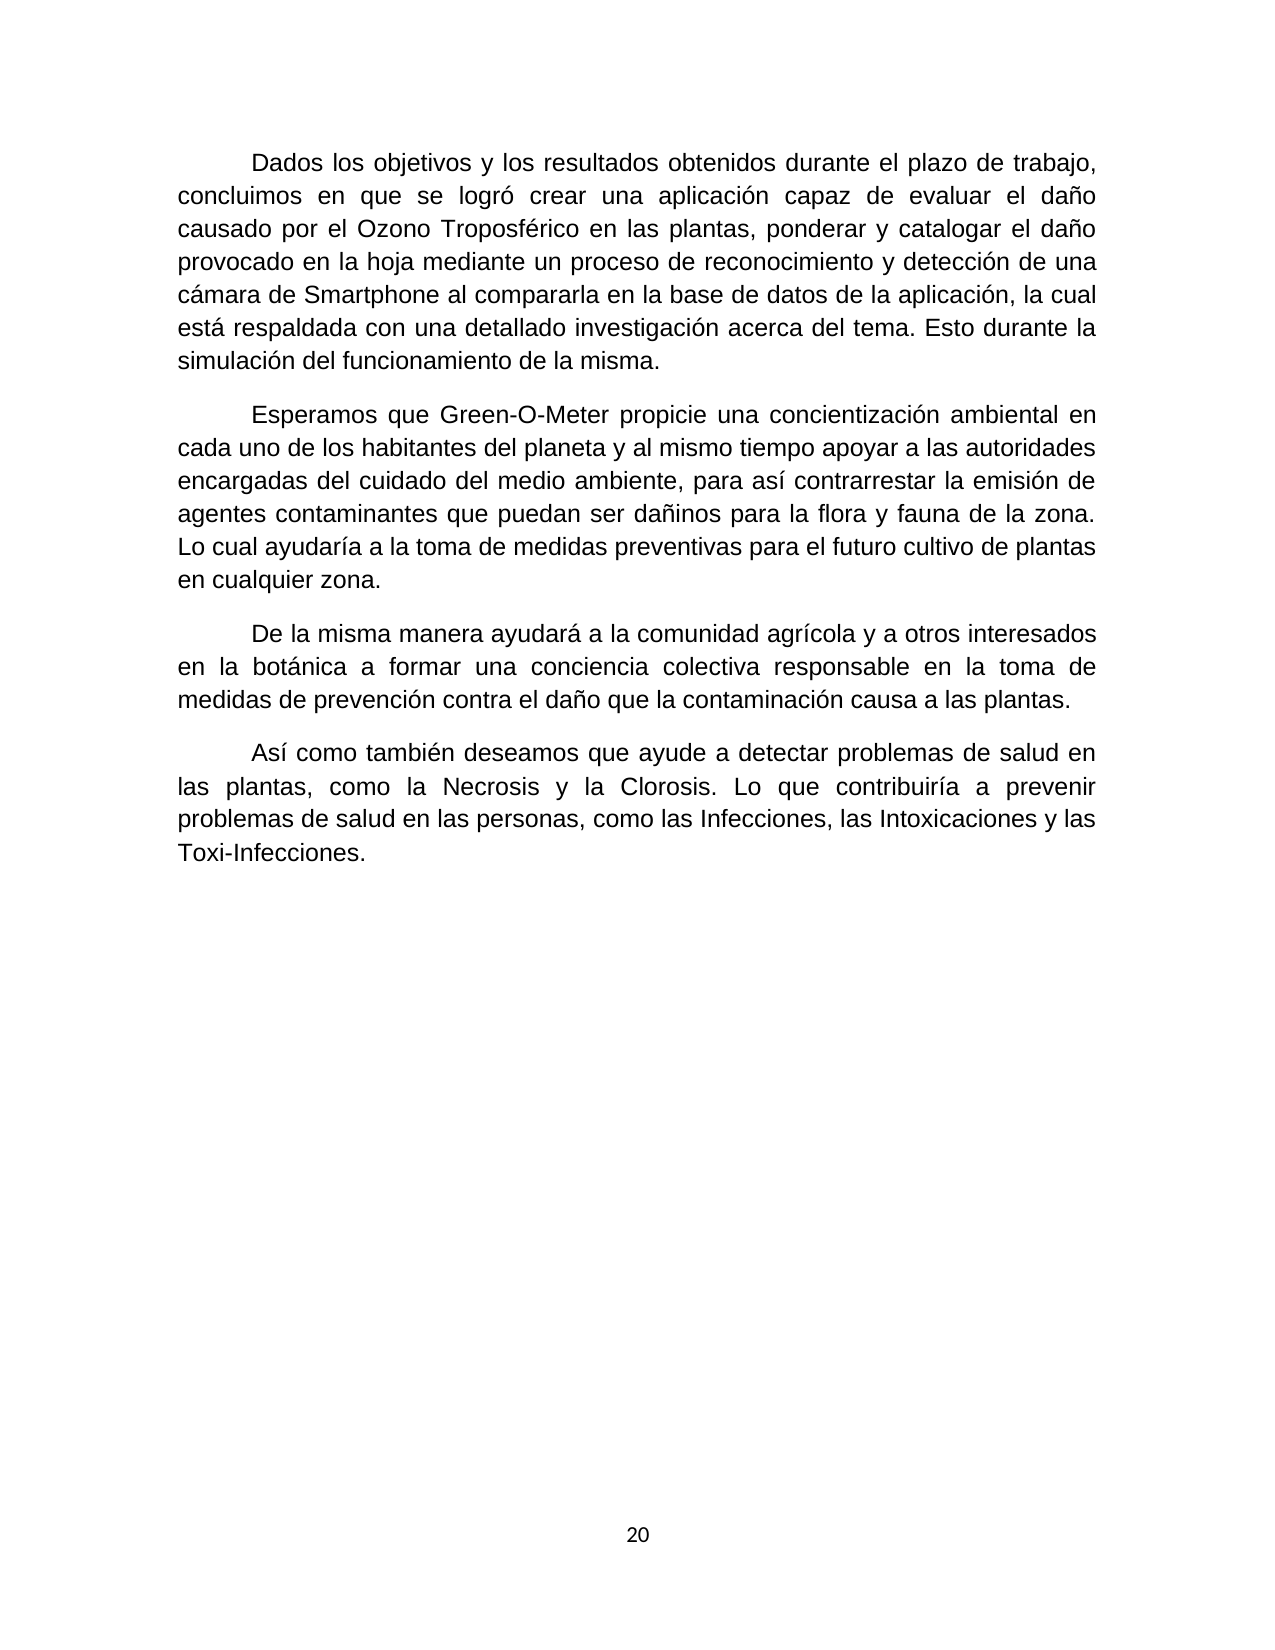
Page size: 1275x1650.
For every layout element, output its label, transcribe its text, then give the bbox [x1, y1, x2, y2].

text Dados los objetivos y los resultados obtenidos durante el plazo de trabajo, concluimos en que se logró crear una aplicación capaz de evaluar el daño causado por el Ozono Troposférico en las plantas, ponderar y catalogar el daño provocado en la hoja mediante un proceso de reconocimiento y detección de una cámara de Smartphone al compararla en la base de datos de la aplicación, la cual está respaldada con una detallado investigación acerca del tema. Esto durante la simulación del funcionamiento de la misma. [177, 148, 1098, 374]
text Así como también deseamos que ayude a detectar problemas de salud en las plantas, como la Necrosis y la Clorosis. Lo que contribuiría a prevenir problemas de salud en las personas, como las Infecciones, las Intoxicaciones y las Toxi-Infecciones. [177, 738, 1098, 866]
text Esperamos que Green-O-Meter propicie una concientización ambiental en cada uno de los habitantes del planeta y al mismo tiempo apoyar a las autoridades encargadas del cuidado del medio ambiente, para así contrarrestar la emisión de agentes contaminantes que puedan ser dañinos para la flora y fauna de la zona. Lo cual ayudaría a la toma de medidas preventivas para el futuro cultivo de plantas en cualquier zona. [177, 399, 1098, 593]
text De la misma manera ayudará a la comunidad agrícola y a otros interesados en la botánica a formar una conciencia colectiva responsable en la toma de medidas de prevención contra el daño que la contaminación causa a las plantas. [177, 618, 1098, 713]
